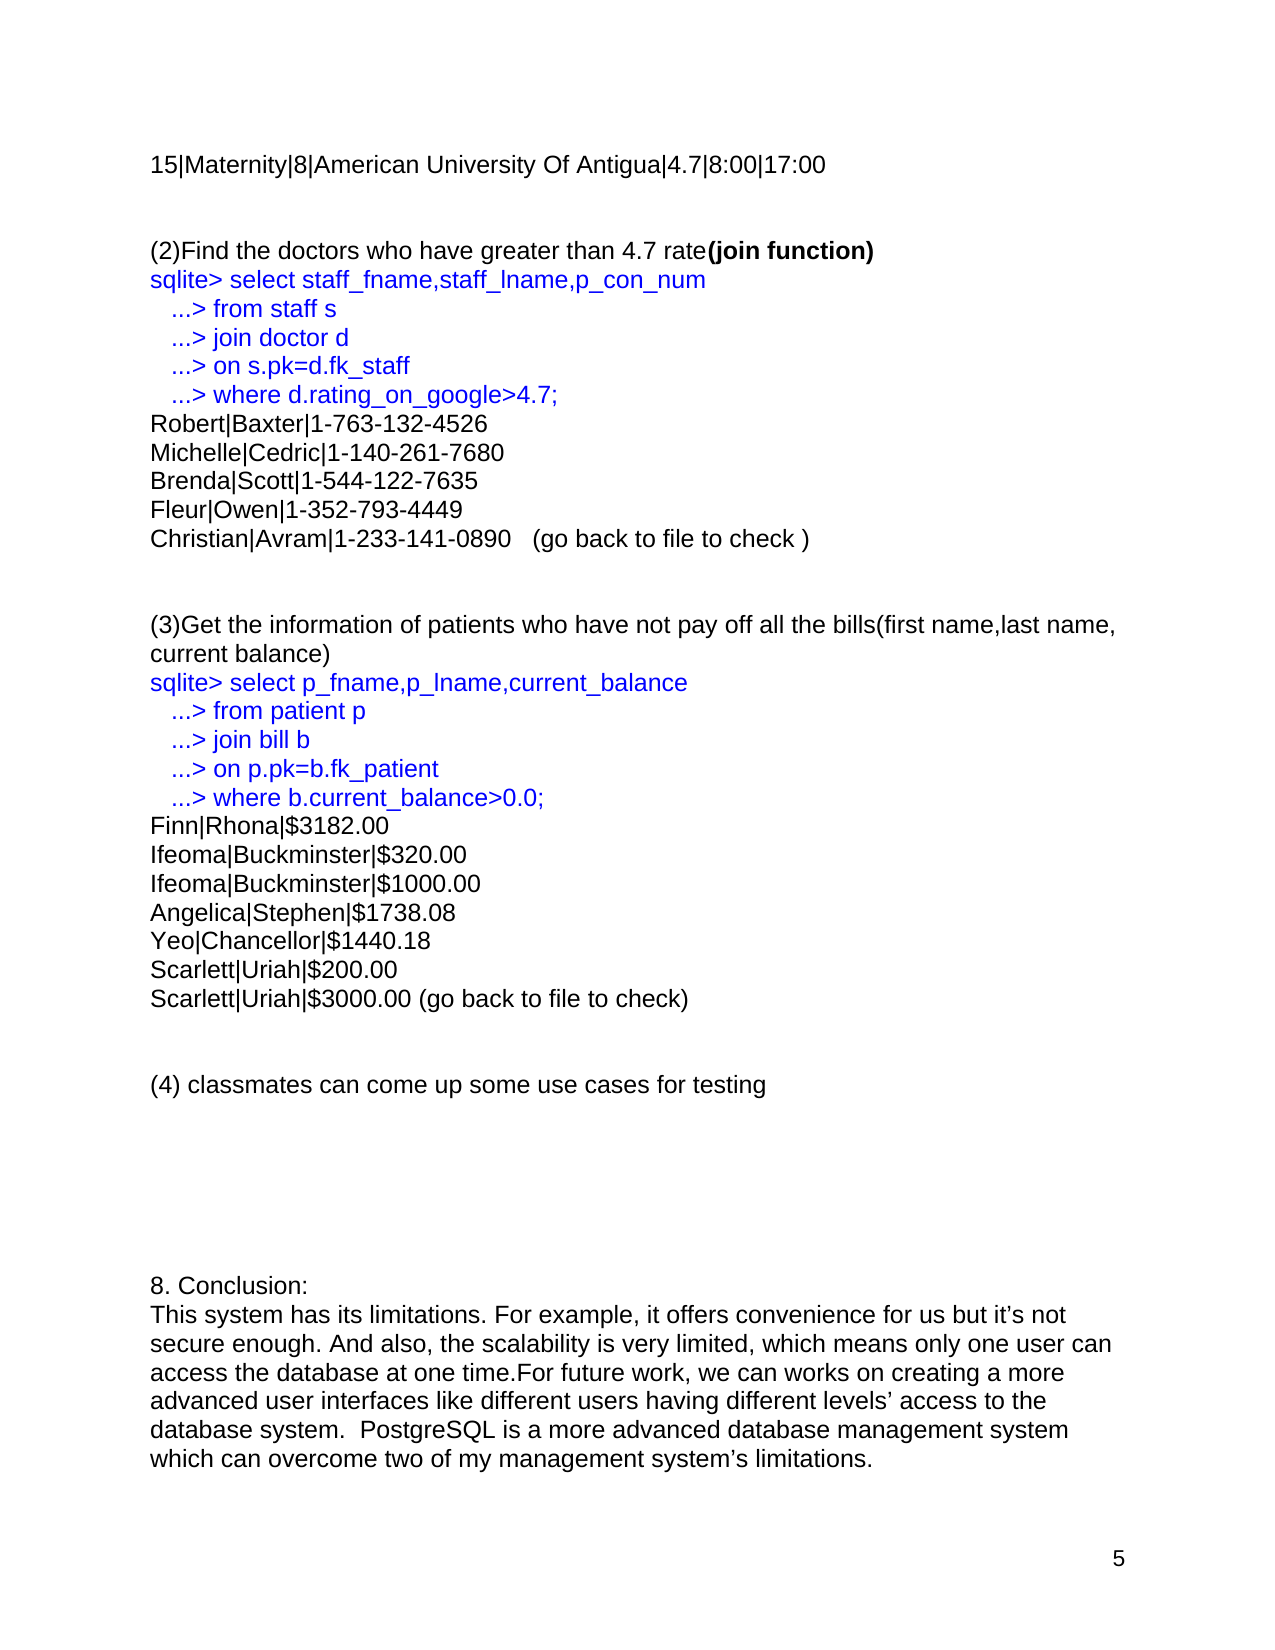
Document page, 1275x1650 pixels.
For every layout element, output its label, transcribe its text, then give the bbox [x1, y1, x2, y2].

text ...> from patient p [150, 696, 1125, 725]
text sqlite> select staff_fname,staff_lname,p_con_num [150, 265, 1125, 294]
text Robert|Baxter|1-763-132-4526 [150, 409, 1125, 437]
text This system has its limitations. For example, it offers convenience for us but it’s not secure enough. And also, the scalability is very limited, which means only one user can access the database at one time.For future work, we can works on creating a more advanced user interfaces like different users having different levels’ access to the database system. PostgreSQL is a more advanced database management system which can overcome two of my management system’s limitations. [150, 1300, 1125, 1472]
text sqlite> select p_fname,p_lname,current_balance [150, 667, 1125, 696]
text 8. Conclusion: [150, 1271, 1125, 1300]
text ...> on s.pk=d.fk_staff [150, 351, 1125, 380]
text (3)Get the information of patients who have not pay off all the bills(first name,last name, current balance) [150, 610, 1125, 667]
text Ifeoma|Buckminster|$1000.00 [150, 869, 1125, 897]
text Angelica|Stephen|$1738.08 [150, 897, 1125, 926]
text ...> on p.pk=b.fk_patient [150, 754, 1125, 782]
text Michelle|Cedric|1-140-261-7680 [150, 437, 1125, 466]
text (2)Find the doctors who have greater than 4.7 rate(join function) [150, 236, 1125, 265]
text 15|Maternity|8|American University Of Antigua‎|4.7|8:00|17:00 [150, 150, 1125, 179]
text Scarlett|Uriah|$200.00 [150, 955, 1125, 984]
text Ifeoma|Buckminster|$320.00 [150, 840, 1125, 869]
text ...> where d.rating_on_google>4.7; [150, 380, 1125, 409]
text Brenda|Scott|1-544-122-7635 [150, 466, 1125, 495]
text Fleur|Owen|1-352-793-4449 [150, 495, 1125, 524]
text ...> join bill b [150, 725, 1125, 754]
text Scarlett|Uriah|$3000.00 (go back to file to check) [150, 984, 1125, 1012]
text ...> join doctor d [150, 322, 1125, 351]
text Yeo|Chancellor|$1440.18 [150, 926, 1125, 955]
text Christian|Avram|1-233-141-0890 (go back to file to check ) [150, 524, 1125, 552]
text (4) classmates can come up some use cases for testing [150, 1070, 1125, 1099]
text ...> where b.current_balance>0.0; [150, 782, 1125, 811]
text Finn|Rhona|$3182.00 [150, 811, 1125, 840]
text ...> from staff s [150, 294, 1125, 322]
